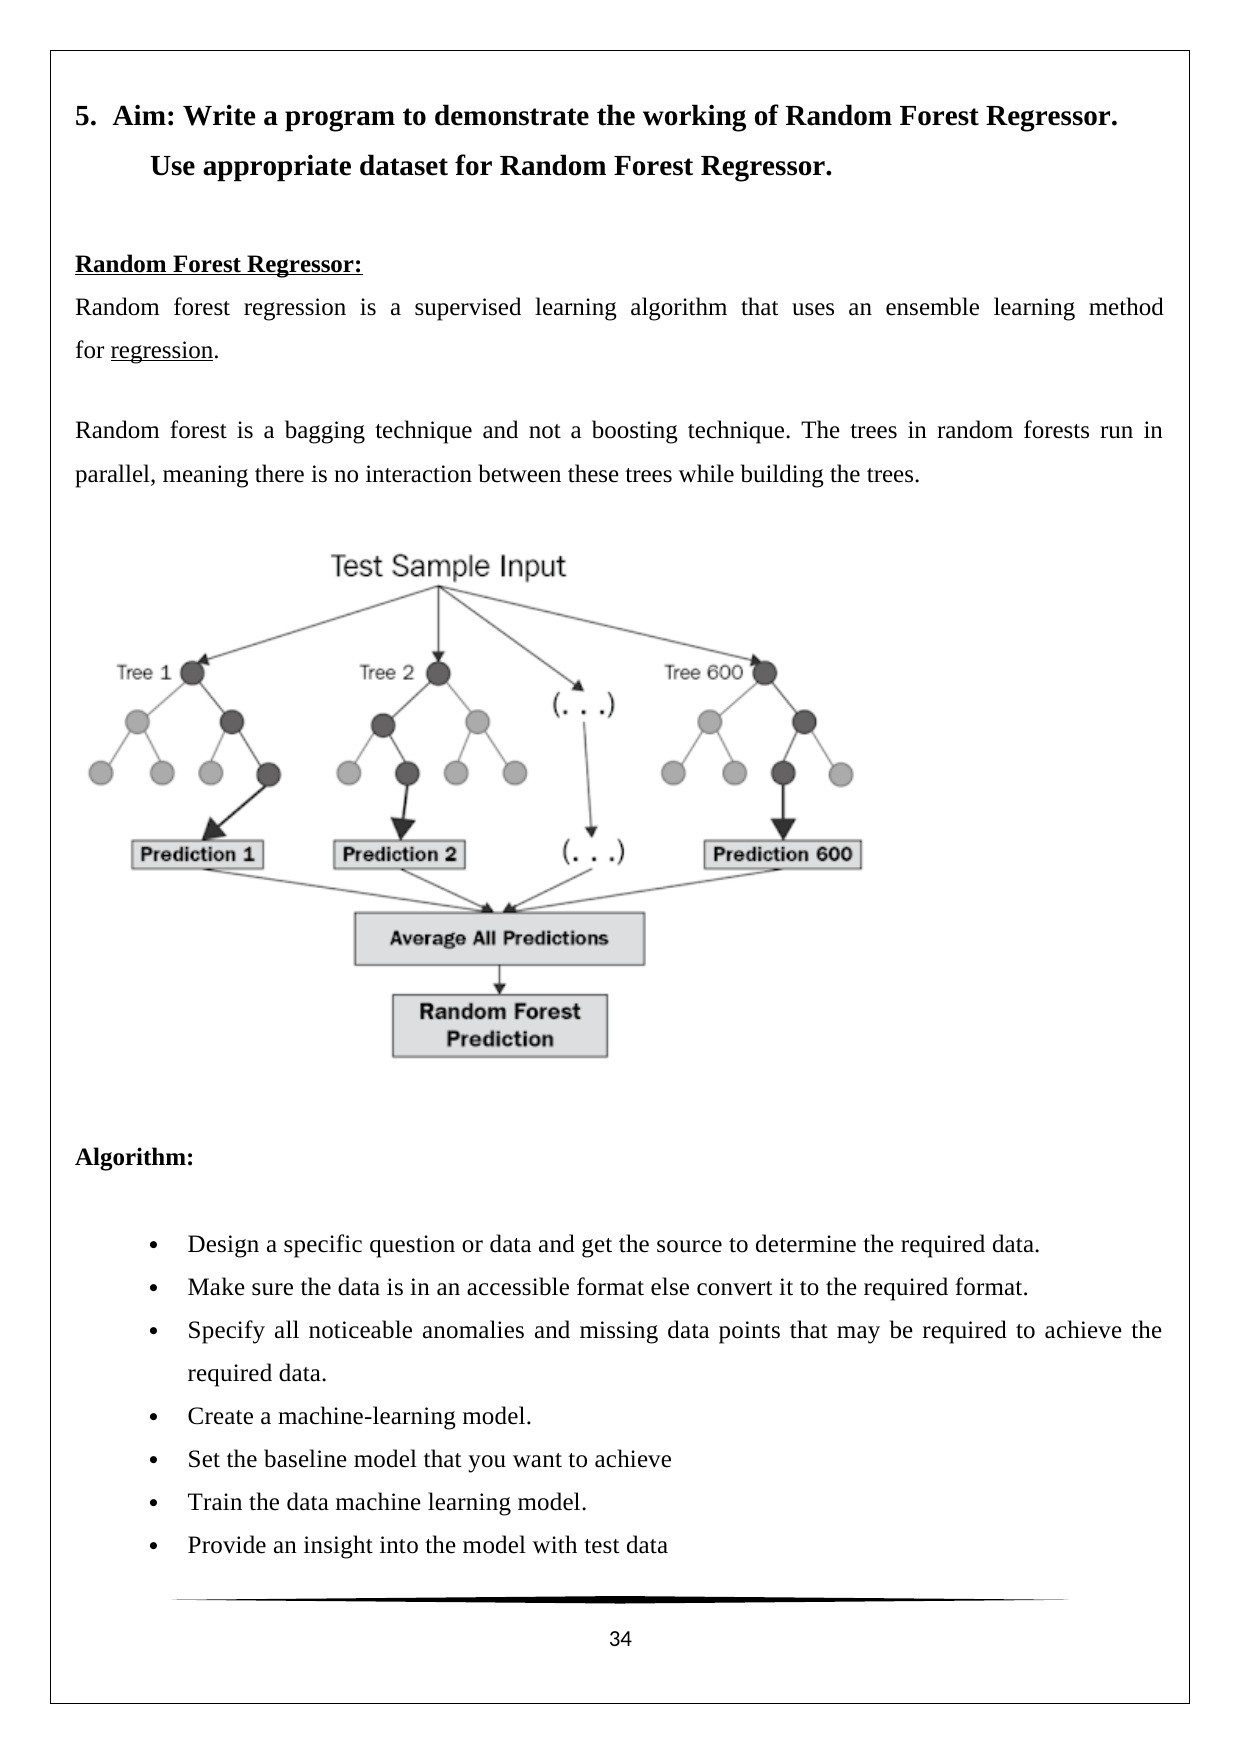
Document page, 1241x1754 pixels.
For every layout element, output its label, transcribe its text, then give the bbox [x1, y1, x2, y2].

picture [75, 539, 876, 1071]
list Aim: Write a program to demonstrate the working of Random Forest Regressor. [75, 98, 1165, 131]
list Create a machine-learning model. [150, 1401, 1165, 1430]
text Random forest regression is a supervised learning algorithm that uses an ensemble learning method for regression. [75, 292, 1165, 364]
list Set the baseline model that you want to achieve [150, 1444, 1165, 1473]
list Train the data machine learning model. [150, 1487, 1165, 1516]
list Specify all noticeable anomalies and missing data points that may be required to achieve the required data. [150, 1315, 1165, 1387]
text Random Forest Regressor: [75, 249, 1165, 277]
text Algorithm: [75, 1142, 1165, 1171]
list Make sure the data is in an accessible format else convert it to the required format. [150, 1272, 1165, 1301]
list Design a specific question or data and get the source to determine the required data. [150, 1229, 1165, 1257]
list Provide an insight into the model with test data [150, 1531, 1165, 1559]
text Use appropriate dataset for Random Forest Regressor. [150, 148, 1165, 182]
text Random forest is a bagging technique and not a boosting technique. The trees in random forests run in parallel, meaning there is no interaction between these trees while building the trees. [75, 416, 1165, 487]
